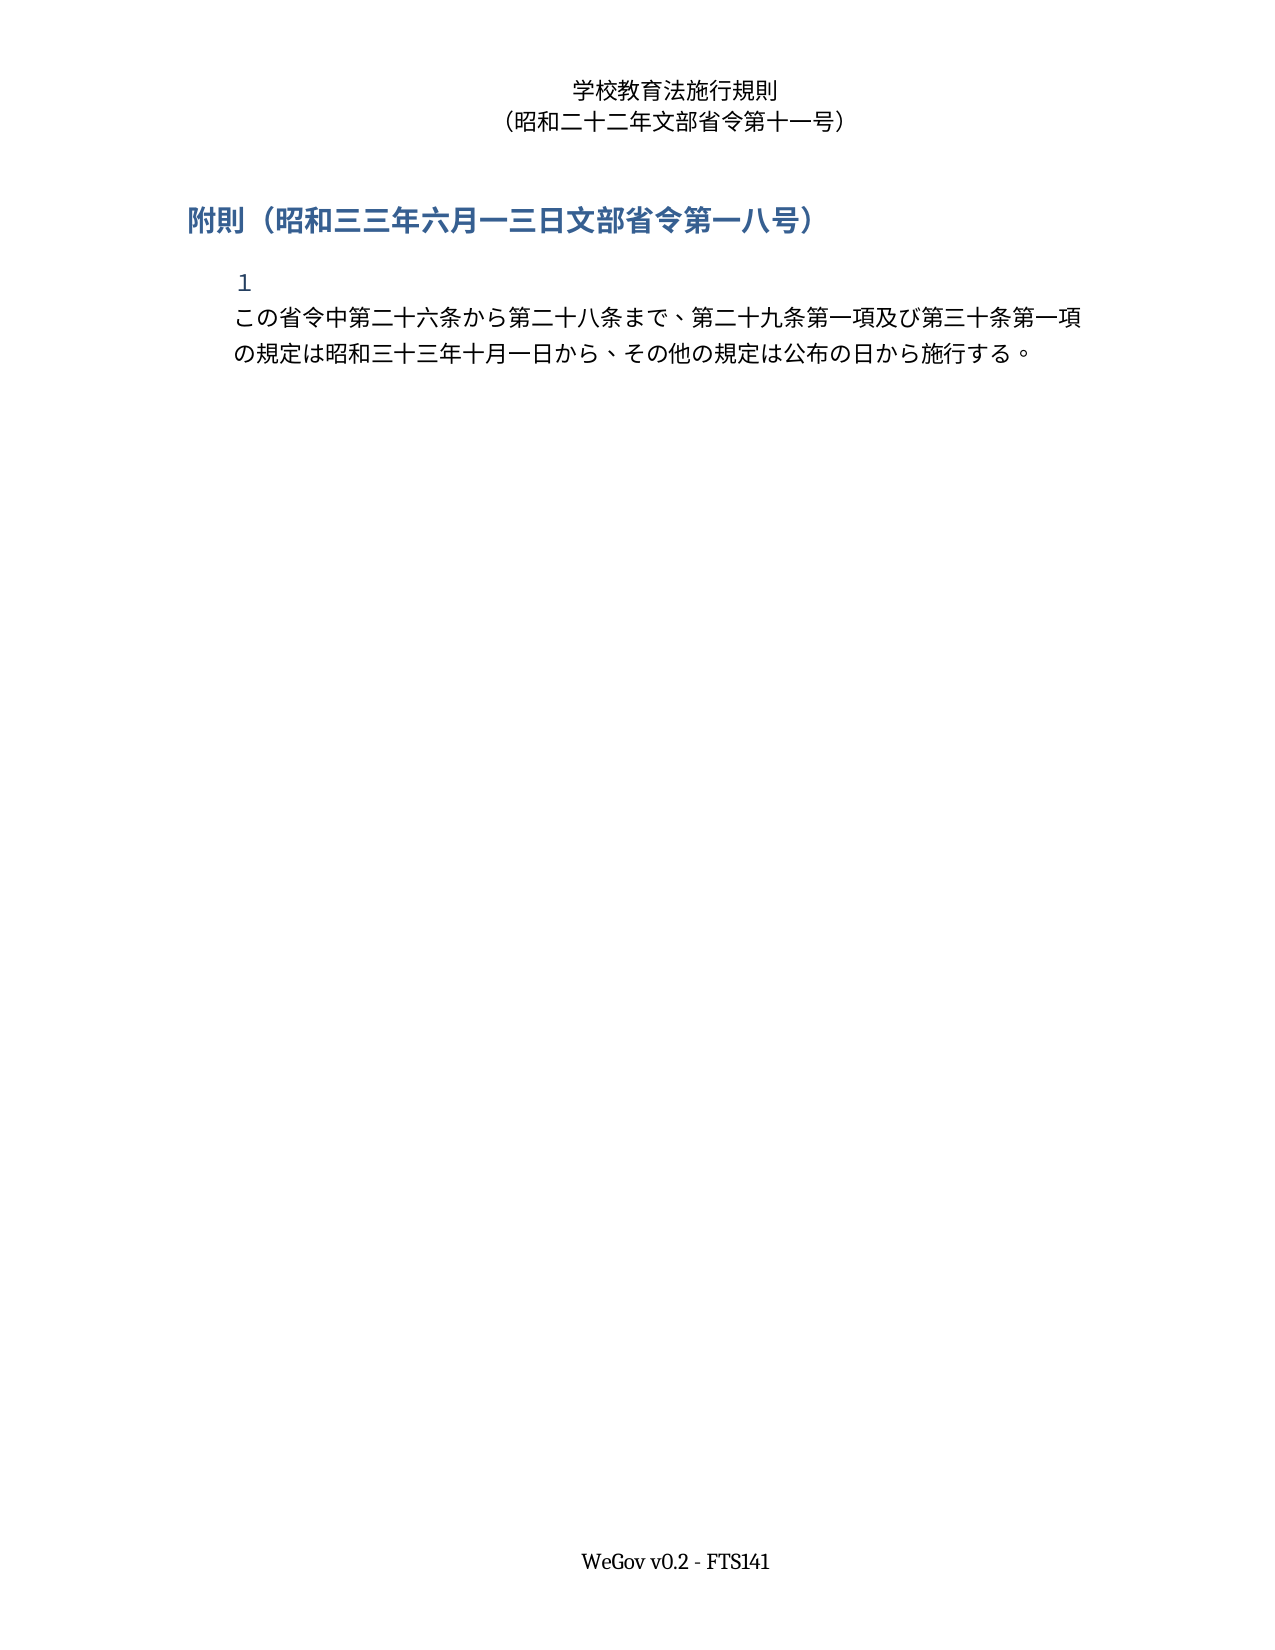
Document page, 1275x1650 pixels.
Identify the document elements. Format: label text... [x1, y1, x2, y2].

subtitle 附則（昭和三三年六月一三日文部省令第一八号） [187, 200, 1087, 240]
text この省令中第二十六条から第二十八条まで、第二十九条第一項及び第三十条第一項の規定は昭和三十三年十月一日から、その他の規定は公布の日から施行する。 [233, 302, 1087, 369]
subtitle １ [233, 266, 1087, 298]
